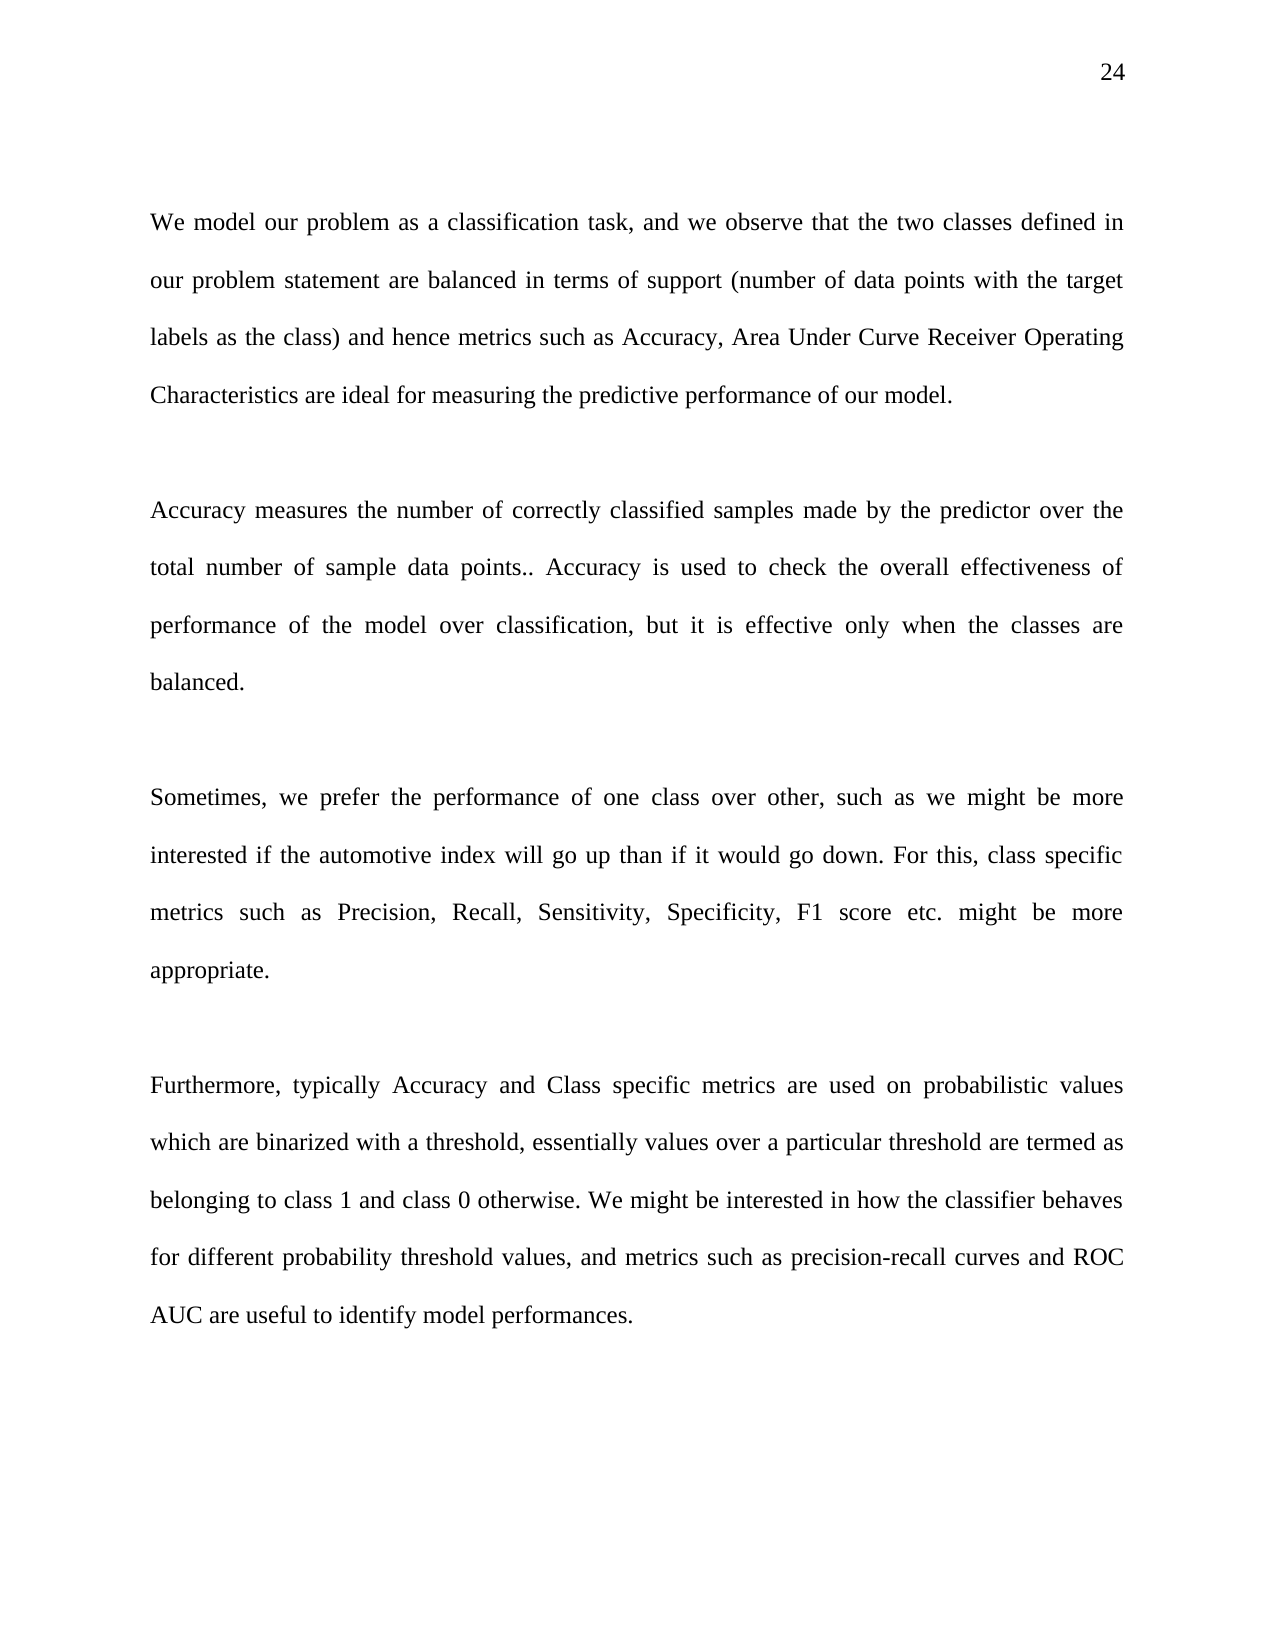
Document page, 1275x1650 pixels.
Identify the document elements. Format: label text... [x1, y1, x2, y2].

text We model our problem as a classification task, and we observe that the two classes defined in our problem statement are balanced in terms of support (number of data points with the target labels as the class) and hence metrics such as Accuracy, Area Under Curve Receiver Operating Characteristics are ideal for measuring the predictive performance of our model. [150, 207, 1125, 409]
text Furthermore, typically Accuracy and Class specific metrics are used on probabilistic values which are binarized with a threshold, essentially values over a particular threshold are termed as belonging to class 1 and class 0 otherwise. We might be interested in how the classifier behaves for different probability threshold values, and metrics such as precision-recall curves and ROC AUC are useful to identify model performances. [150, 1070, 1125, 1329]
text Sometimes, we prefer the performance of one class over other, such as we might be more interested if the automotive index will go up than if it would go down. For this, class specific metrics such as Precision, Recall, Sensitivity, Specificity, F1 score etc. might be more appropriate. [150, 782, 1125, 984]
text Accuracy measures the number of correctly classified samples made by the predictor over the total number of sample data points.. Accuracy is used to check the overall effectiveness of performance of the model over classification, but it is effective only when the classes are balanced. [150, 495, 1125, 696]
